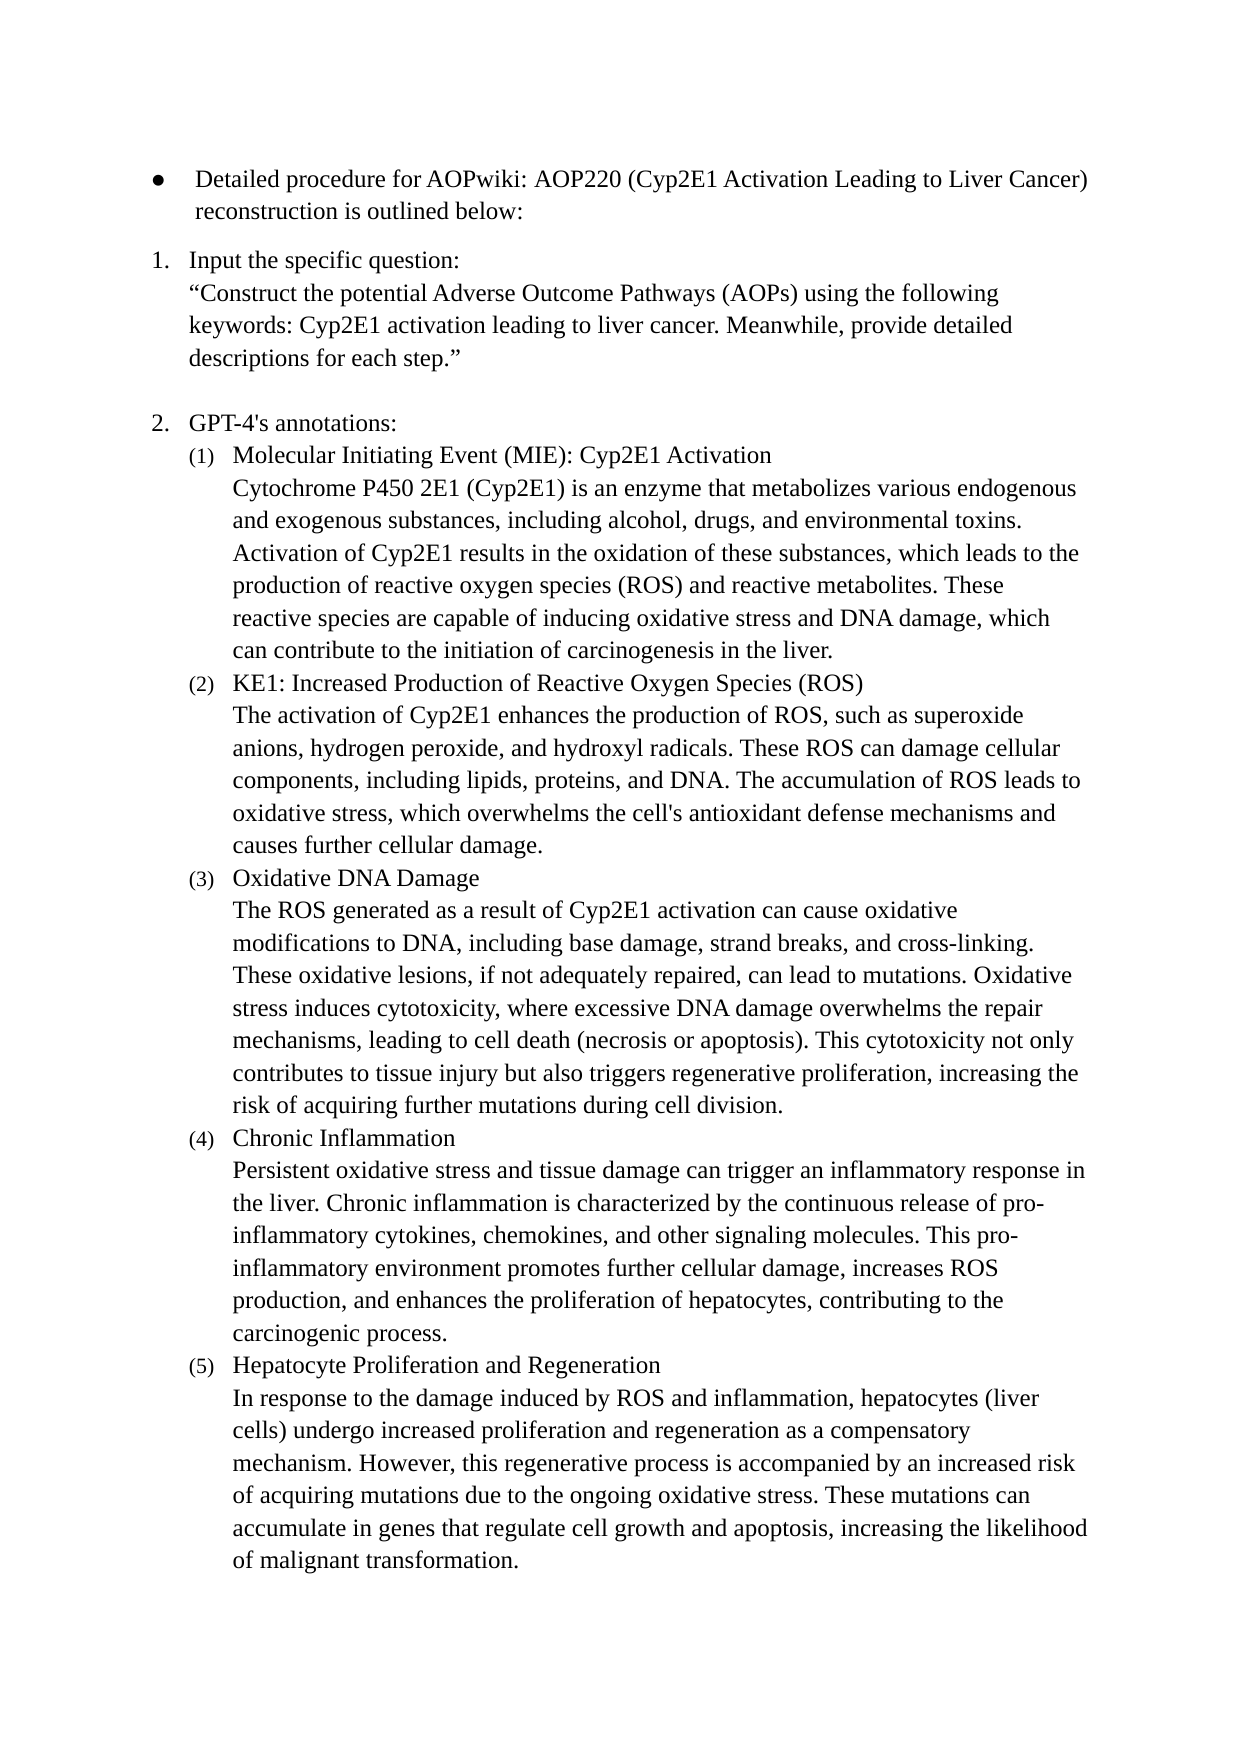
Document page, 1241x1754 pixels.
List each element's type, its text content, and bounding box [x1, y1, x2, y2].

list Cytochrome P450 2E1 (Cyp2E1) is an enzyme that metabolizes various endogenous and exogenous substances, including alcohol, drugs, and environmental toxins. Activation of Cyp2E1 results in the oxidation of these substances, which leads to the production of reactive oxygen species (ROS) and reactive metabolites. These reactive species are capable of inducing oxidative stress and DNA damage, which can contribute to the initiation of carcinogenesis in the liver. [232, 471, 1089, 666]
list In response to the damage induced by ROS and inflammation, hepatocytes (liver cells) undergo increased proliferation and regeneration as a compensatory mechanism. However, this regenerative process is accompanied by an increased risk of acquiring mutations due to the ongoing oxidative stress. These mutations can accumulate in genes that regulate cell growth and apoptosis, increasing the likelihood of malignant transformation. [232, 1381, 1089, 1576]
list KE1: Increased Production of Reactive Oxygen Species (ROS) [189, 666, 1089, 698]
list The activation of Cyp2E1 enhances the production of ROS, such as superoxide anions, hydrogen peroxide, and hydroxyl radicals. These ROS can damage cellular components, including lipids, proteins, and DNA. The accumulation of ROS leads to oxidative stress, which overwhelms the cell's antioxidant defense mechanisms and causes further cellular damage. [232, 698, 1089, 861]
list Molecular Initiating Event (MIE): Cyp2E1 Activation [189, 438, 1089, 471]
list Detailed procedure for AOPwiki: AOP220 (Cyp2E1 Activation Leading to Liver Cancer) reconstruction is outlined below: [151, 162, 1089, 227]
list GPT-4's annotations: [151, 406, 1089, 438]
list Chronic Inflammation [189, 1121, 1089, 1153]
list “Construct the potential Adverse Outcome Pathways (AOPs) using the following keywords: Cyp2E1 activation leading to liver cancer. Meanwhile, provide detailed descriptions for each step.” [189, 276, 1089, 373]
list Persistent oxidative stress and tissue damage can trigger an inflammatory response in the liver. Chronic inflammation is characterized by the continuous release of pro-inflammatory cytokines, chemokines, and other signaling molecules. This pro-inflammatory environment promotes further cellular damage, increases ROS production, and enhances the proliferation of hepatocytes, contributing to the carcinogenic process. [232, 1153, 1089, 1348]
list Oxidative DNA Damage [189, 861, 1089, 893]
list Input the specific question: [151, 243, 1089, 276]
list Hepatocyte Proliferation and Regeneration [189, 1348, 1089, 1381]
list The ROS generated as a result of Cyp2E1 activation can cause oxidative modifications to DNA, including base damage, strand breaks, and cross-linking. These oxidative lesions, if not adequately repaired, can lead to mutations. Oxidative stress induces cytotoxicity, where excessive DNA damage overwhelms the repair mechanisms, leading to cell death (necrosis or apoptosis). This cytotoxicity not only contributes to tissue injury but also triggers regenerative proliferation, increasing the risk of acquiring further mutations during cell division. [232, 893, 1089, 1121]
